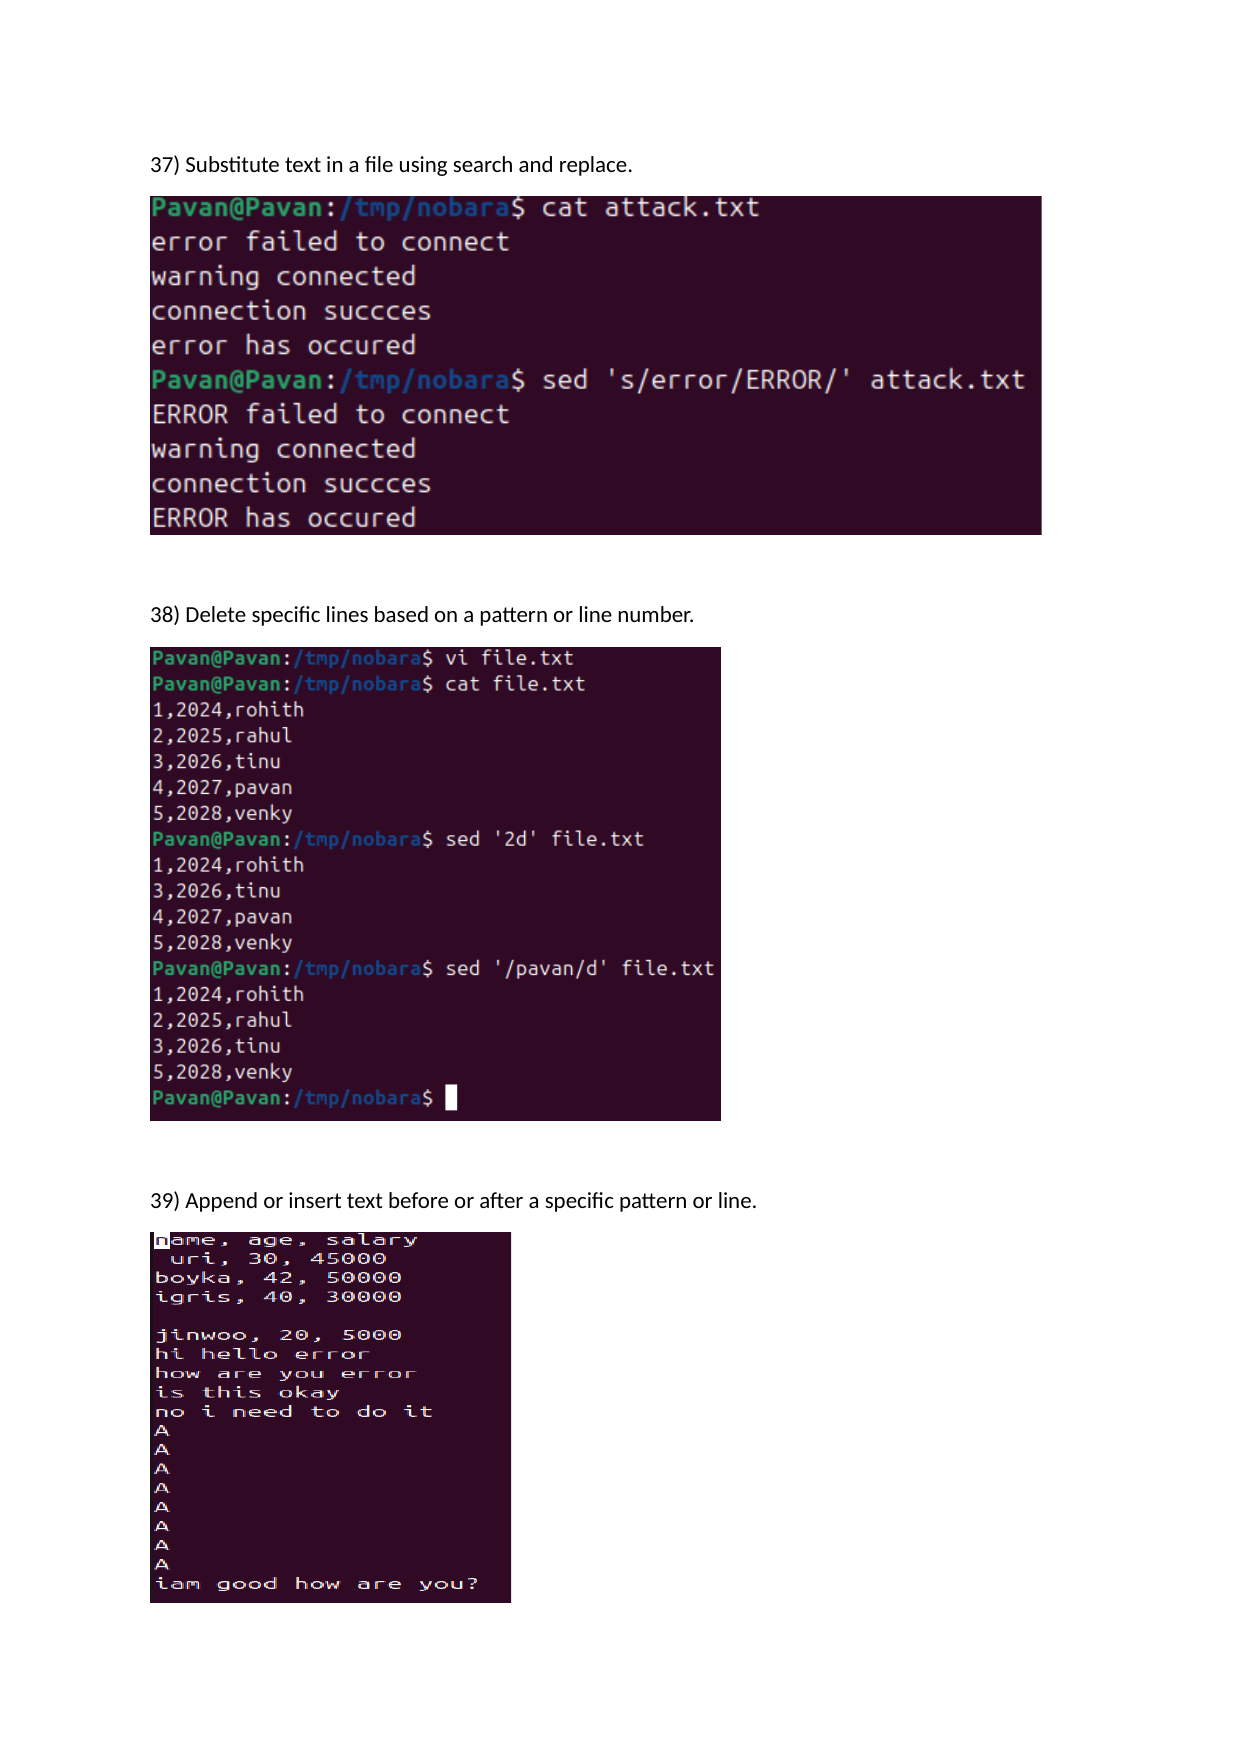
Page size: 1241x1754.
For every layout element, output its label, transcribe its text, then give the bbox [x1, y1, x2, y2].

picture [150, 196, 1042, 535]
text 39) Append or insert text before or after a specific pattern or line. [150, 1186, 1090, 1214]
picture [150, 647, 721, 1121]
text 37) Substitute text in a file using search and replace. [150, 150, 1090, 178]
text 38) Delete specific lines based on a pattern or line number. [150, 600, 1090, 628]
picture [150, 1232, 512, 1603]
